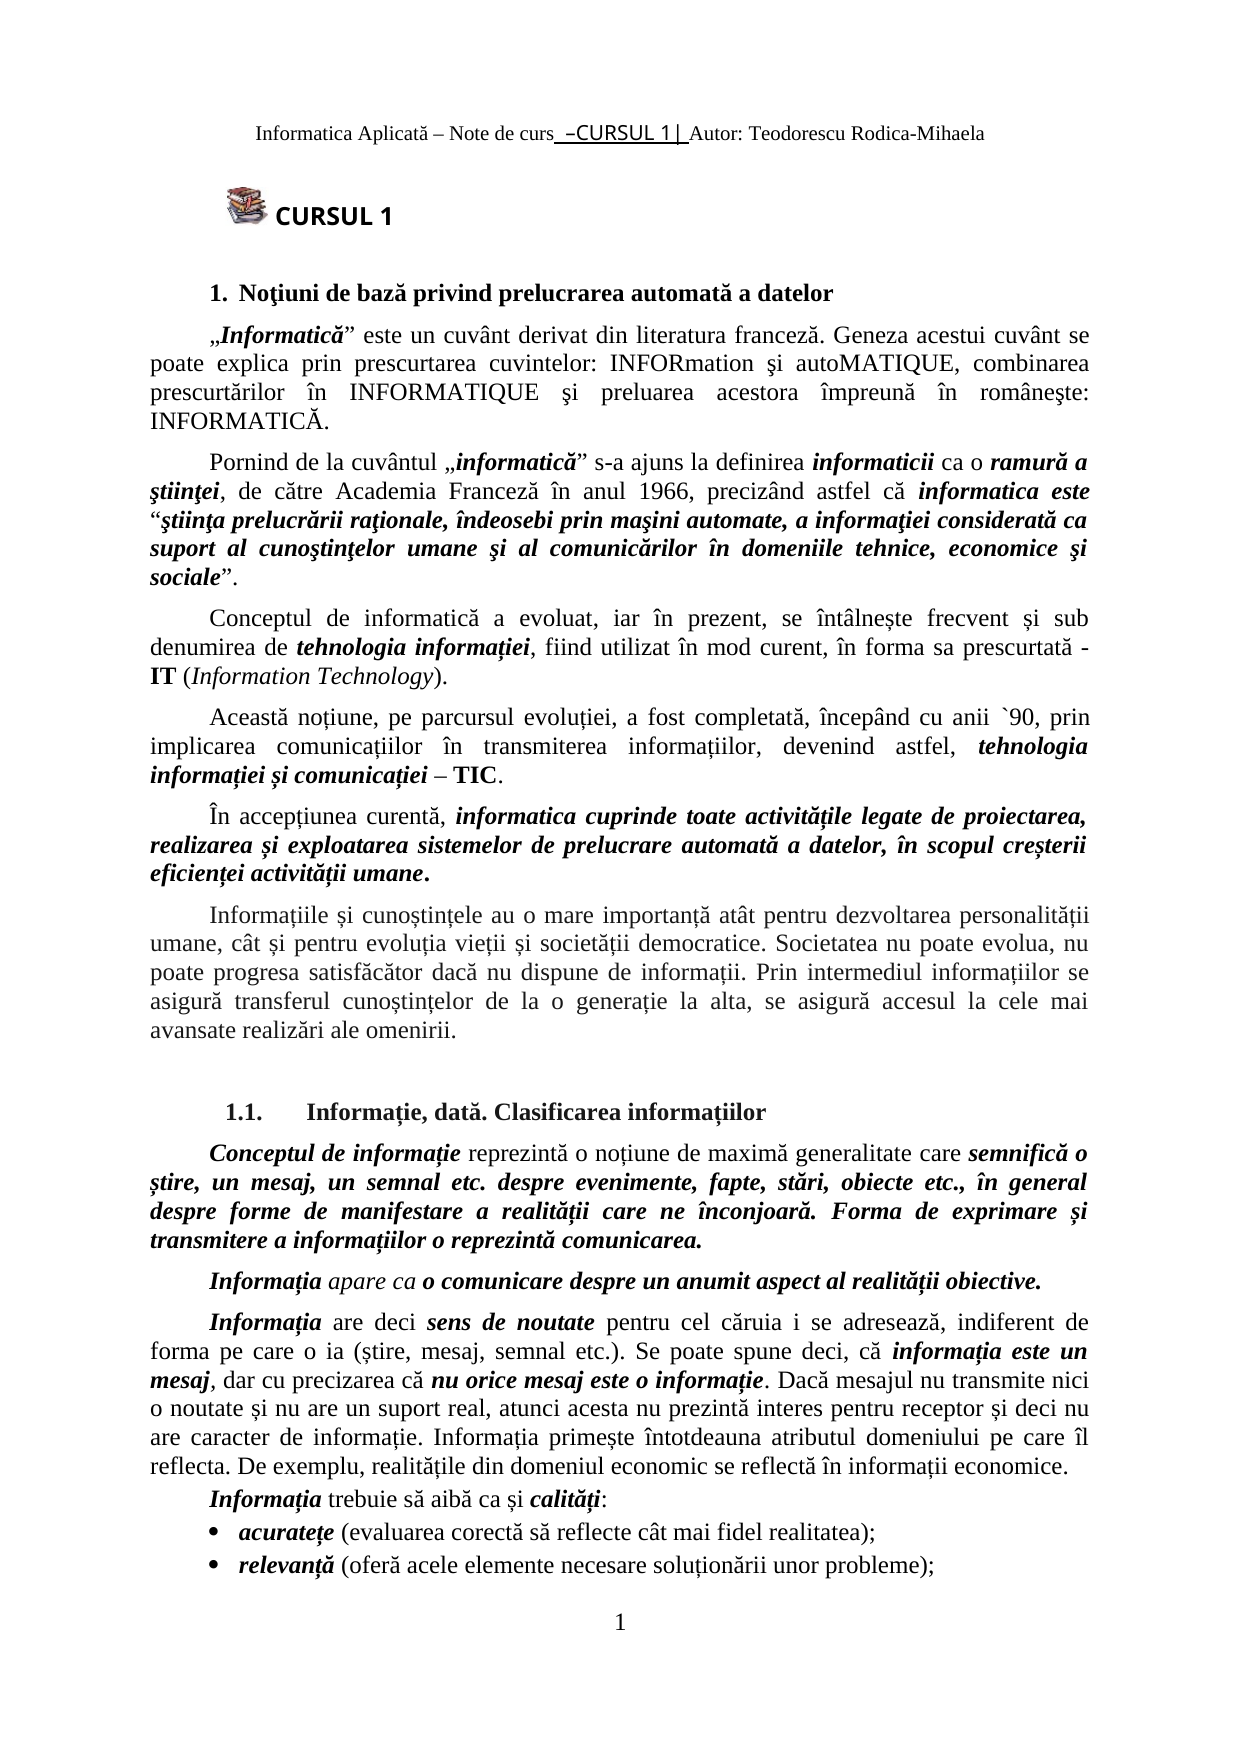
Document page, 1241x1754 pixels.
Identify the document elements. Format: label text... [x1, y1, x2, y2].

title Conceptul de informatică a evoluat, iar în prezent, se întâlnește frecvent și sub denumirea de tehnologia informației, fiind utilizat în mod curent, în forma sa prescurtată - IT (Information Technology). [150, 603, 1090, 690]
text Conceptul de informație reprezintă o noțiune de maximă generalitate care semnifică o știre, un mesaj, un semnal etc. despre evenimente, fapte, stări, obiecte etc., în general despre forme de manifestare a realității care ne înconjoară. Forma de exprimare și transmitere a informațiilor o reprezintă comunicarea. [150, 1138, 1090, 1253]
title acuratețe (evaluarea corectă să reflecte cât mai fidel realitatea); [209, 1517, 1090, 1546]
title „Informatică” este un cuvânt derivat din literatura franceză. Geneza acestui cuvânt se poate explica prin prescurtarea cuvintelor: INFORmation şi autoMATIQUE, combinarea prescurtărilor în INFORMATIQUE şi preluarea acestora împreună în româneşte: INFORMATICĂ. [150, 320, 1090, 435]
title Informația trebuie să aibă ca și calități: [150, 1484, 1090, 1513]
title Pornind de la cuvântul „informatică” s-a ajuns la definirea informaticii ca o ramură a ştiinţei, de către Academia Franceză în anul 1966, precizând astfel că informatica este “ştiinţa prelucrării raţionale, îndeosebi prin maşini automate, a informaţiei considerată ca suport al cunoştinţelor umane şi al comunicărilor în domeniile tehnice, economice şi sociale”. [150, 447, 1090, 591]
text Informațiile și cunoștințele au o mare importanță atât pentru dezvoltarea personalității umane, cât și pentru evoluția vieții și societății democratice. Societatea nu poate evolua, nu poate progresa satisfăcător dacă nu dispune de informații. Prin intermediul informațiilor se asigură transferul cunoștințelor de la o generație la alta, se asigură accesul la cele mai avansate realizări ale omenirii. [150, 900, 1090, 1043]
text Informația are deci sens de noutate pentru cel căruia i se adresează, indiferent de forma pe care o ia (știre, mesaj, semnal etc.). Se poate spune deci, că informația este un mesaj, dar cu precizarea că nu orice mesaj este o informație. Dacă mesajul nu transmite nici o noutate și nu are un suport real, atunci acesta nu prezintă interes pentru receptor și deci nu are caracter de informație. Informația primește întotdeauna atributul domeniului pe care îl reflecta. De exemplu, realitățile din domeniul economic se reflectă în informații economice. [150, 1307, 1090, 1480]
text Informația apare ca o comunicare despre un anumit aspect al realității obiective. [150, 1266, 1090, 1295]
title Această noțiune, pe parcursul evoluției, a fost completată, începând cu anii `90, prin implicarea comunicațiilor în transmiterea informațiilor, devenind astfel, tehnologia informației și comunicației – TIC. [150, 702, 1090, 788]
title În accepțiunea curentă, informatica cuprinde toate activitățile legate de proiectarea, realizarea și exploatarea sistemelor de prelucrare automată a datelor, în scopul creșterii eficienței activității umane. [150, 801, 1090, 887]
title CURSUL 1 [225, 187, 1090, 233]
picture [225, 187, 269, 226]
list Noţiuni de bază privind prelucrarea automată a datelor [209, 278, 1090, 307]
list Informație, dată. Clasificarea informațiilor [225, 1097, 1090, 1126]
title relevanță (oferă acele elemente necesare soluționării unor probleme); [209, 1550, 1090, 1578]
